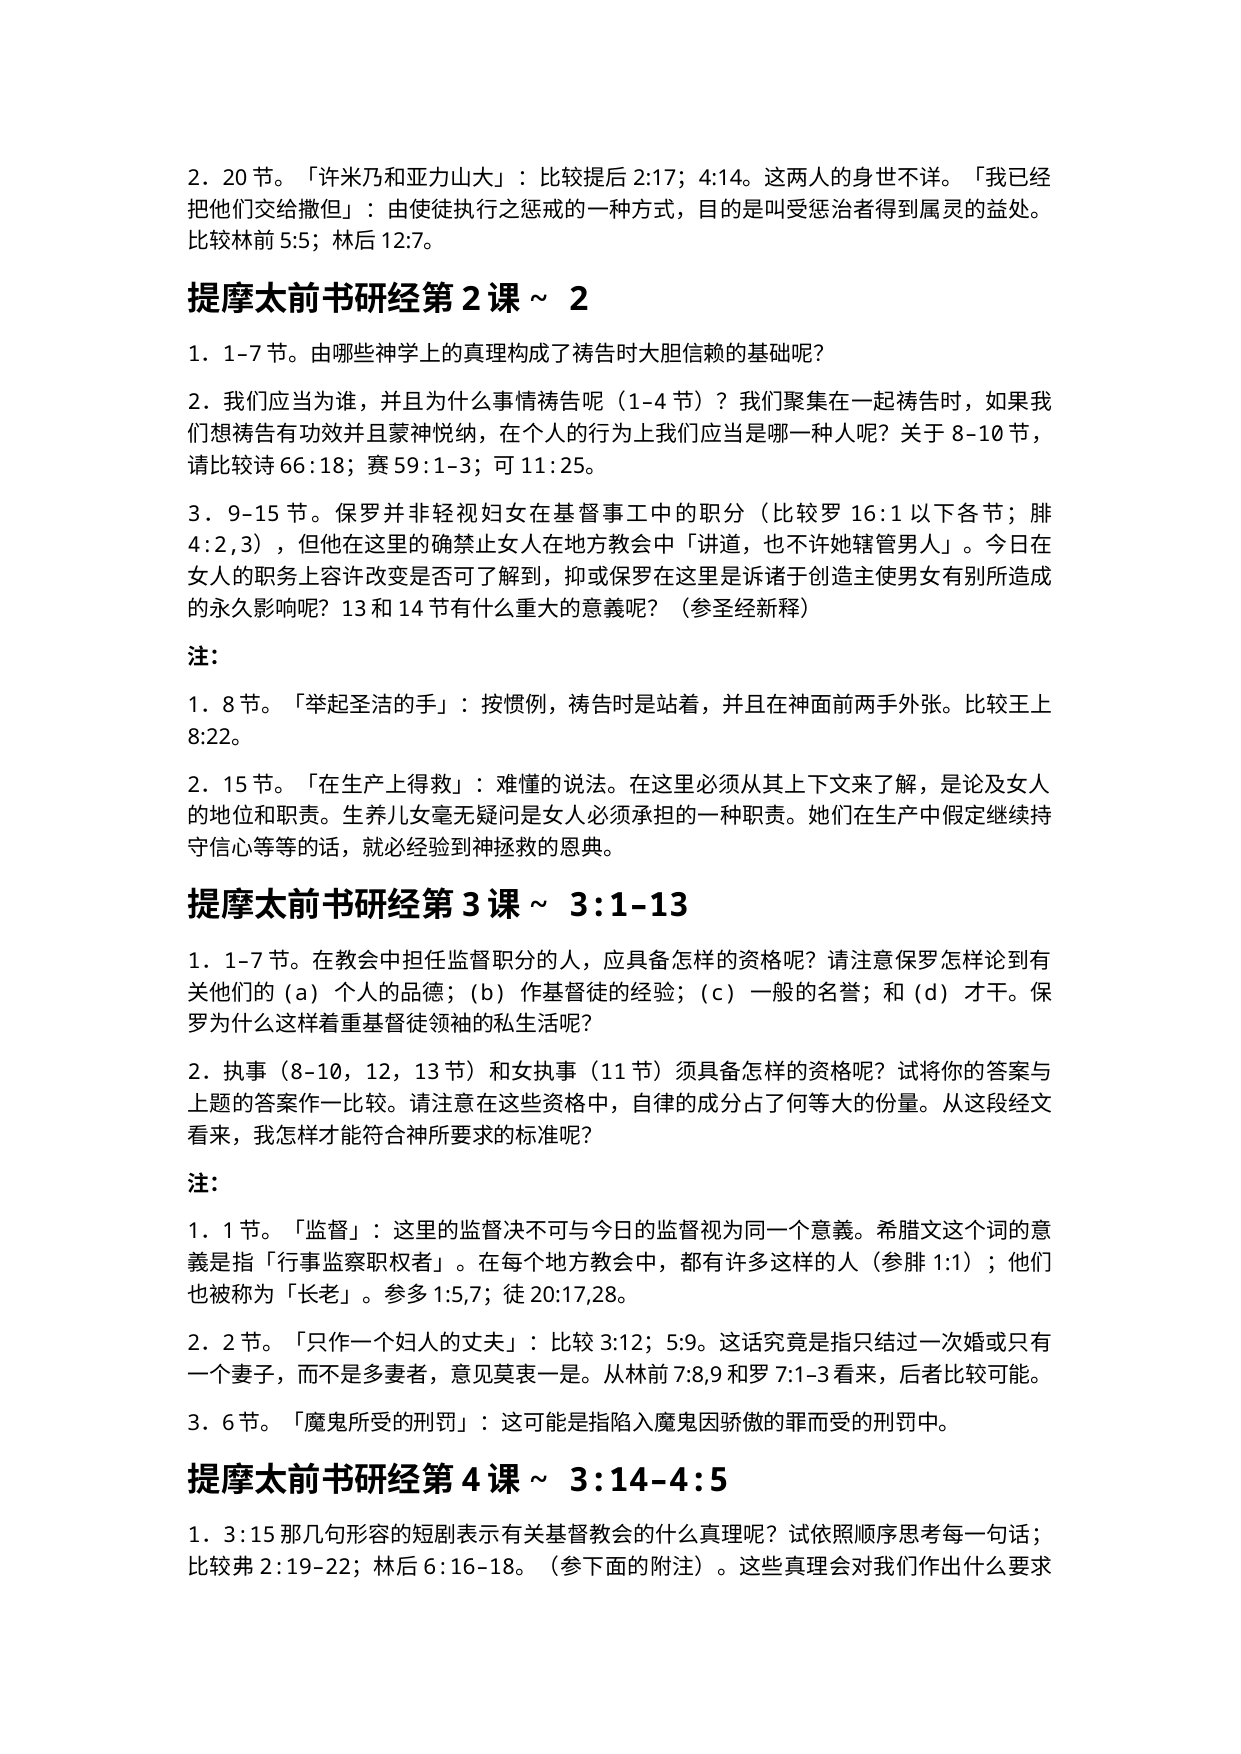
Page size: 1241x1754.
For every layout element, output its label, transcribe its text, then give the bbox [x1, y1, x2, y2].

subtitle 提摩太前书研经第4课 ~ 3:14–4:5 [187, 1453, 1053, 1501]
subtitle 提摩太前书研经第3课 ~ 3:1–13 [187, 878, 1053, 926]
text 1．1–7节。由哪些神学上的真理构成了祷告时大胆信赖的基础呢？ [187, 336, 1053, 368]
text 1．1–7节。在教会中担任监督职分的人，应具备怎样的资格呢？请注意保罗怎样论到有关他们的 (a) 个人的品德；(b) 作基督徒的经验；(c) 一般的名誉；和 (d) 才干。保罗为什么这样着重基督徒领袖的私生活呢？ [187, 943, 1053, 1038]
text 1．3:15那几句形容的短剧表示有关基督教会的什么真理呢？试依照顺序思考每一句话；比较弗2:19–22；林后6:16–18。（参下面的附注）。这些真理会对我们作出什么要求呢？ [187, 1517, 1053, 1581]
text 2．我们应当为谁，并且为什么事情祷告呢（1–4节）？我们聚集在一起祷告时，如果我们想祷告有功效并且蒙神悦纳，在个人的行为上我们应当是哪一种人呢？关于8–10节，请比较诗66:18；赛59:1–3；可11:25。 [187, 384, 1053, 479]
text 2．20节。「许米乃和亚力山大」：比较提后2:17；4:14。这两人的身世不详。「我已经把他们交给撒但」：由使徒执行之惩戒的一种方式，目的是叫受惩治者得到属灵的益处。比较林前5:5；林后12:7。 [187, 160, 1053, 255]
text 注： [187, 1166, 1053, 1197]
text 3．9–15节。保罗并非轻视妇女在基督事工中的职分（比较罗16:1以下各节；腓4:2,3），但他在这里的确禁止女人在地方教会中「讲道，也不许她辖管男人」。今日在女人的职务上容许改变是否可了解到，抑或保罗在这里是诉诸于创造主使男女有别所造成的永久影响呢？13和14节有什么重大的意義呢？（参圣经新释） [187, 496, 1053, 623]
text 3．6节。「魔鬼所受的刑罚」：这可能是指陷入魔鬼因骄傲的罪而受的刑罚中。 [187, 1405, 1053, 1437]
subtitle 提摩太前书研经第2课 ~ 2 [187, 271, 1053, 320]
text 2．15节。「在生产上得救」：难懂的说法。在这里必须从其上下文来了解，是论及女人的地位和职责。生养儿女毫无疑问是女人必须承担的一种职责。她们在生产中假定继续持守信心等等的话，就必经验到神拯救的恩典。 [187, 767, 1053, 862]
text 2．2节。「只作一个妇人的丈夫」：比较3:12；5:9。这话究竟是指只结过一次婚或只有一个妻子，而不是多妻者，意见莫衷一是。从林前7:8,9和罗7:1–3看来，后者比较可能。 [187, 1325, 1053, 1388]
text 1．8节。「举起圣洁的手」：按惯例，祷告时是站着，并且在神面前两手外张。比较王上8:22。 [187, 687, 1053, 750]
text 1．1节。「监督」：这里的监督决不可与今日的监督视为同一个意義。希腊文这个词的意義是指「行事监察职权者」。在每个地方教会中，都有许多这样的人（参腓1:1）；他们也被称为「长老」。参多1:5,7；徒20:17,28。 [187, 1213, 1053, 1309]
text 2．执事（8–10，12，13节）和女执事（11节）须具备怎样的资格呢？试将你的答案与上题的答案作一比较。请注意在这些资格中，自律的成分占了何等大的份量。从这段经文看来，我怎样才能符合神所要求的标准呢？ [187, 1054, 1053, 1149]
text 注： [187, 639, 1053, 671]
